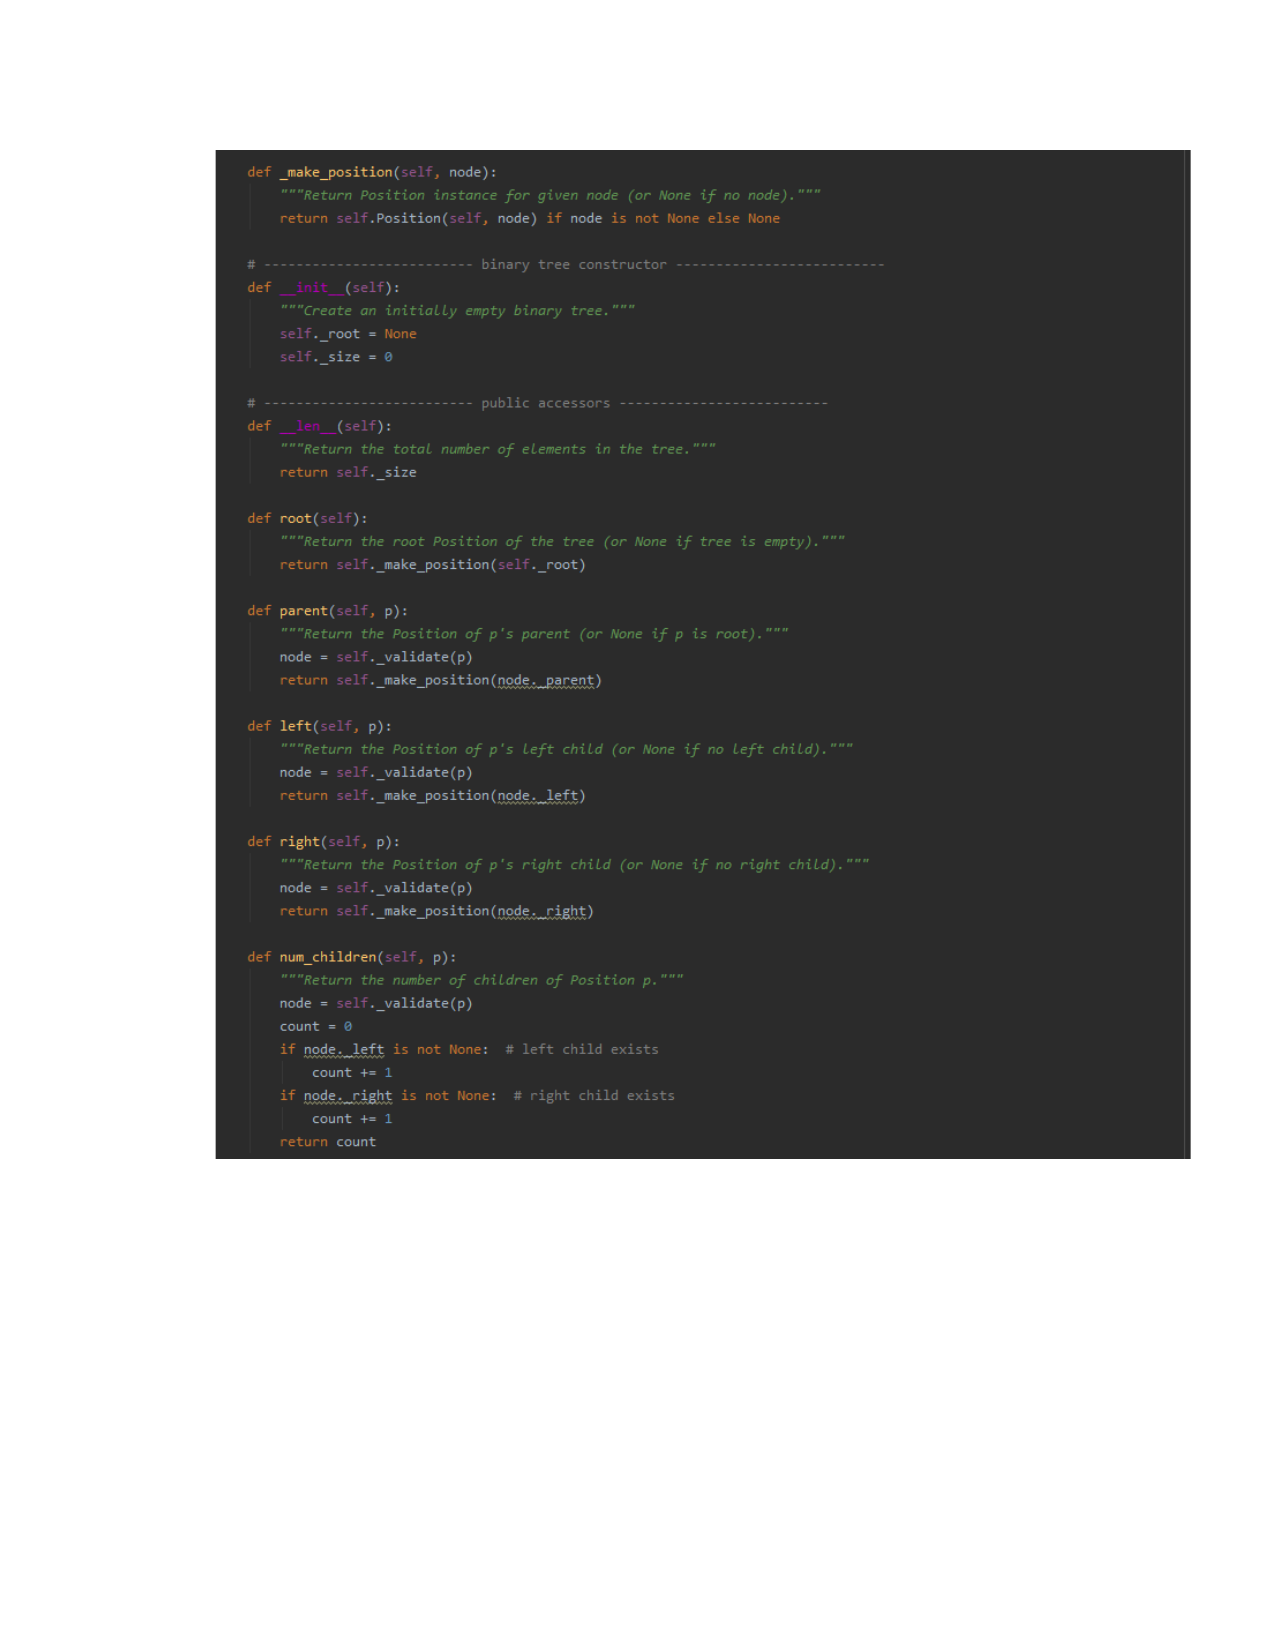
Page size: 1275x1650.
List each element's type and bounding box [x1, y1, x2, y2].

picture [215, 150, 1191, 1159]
